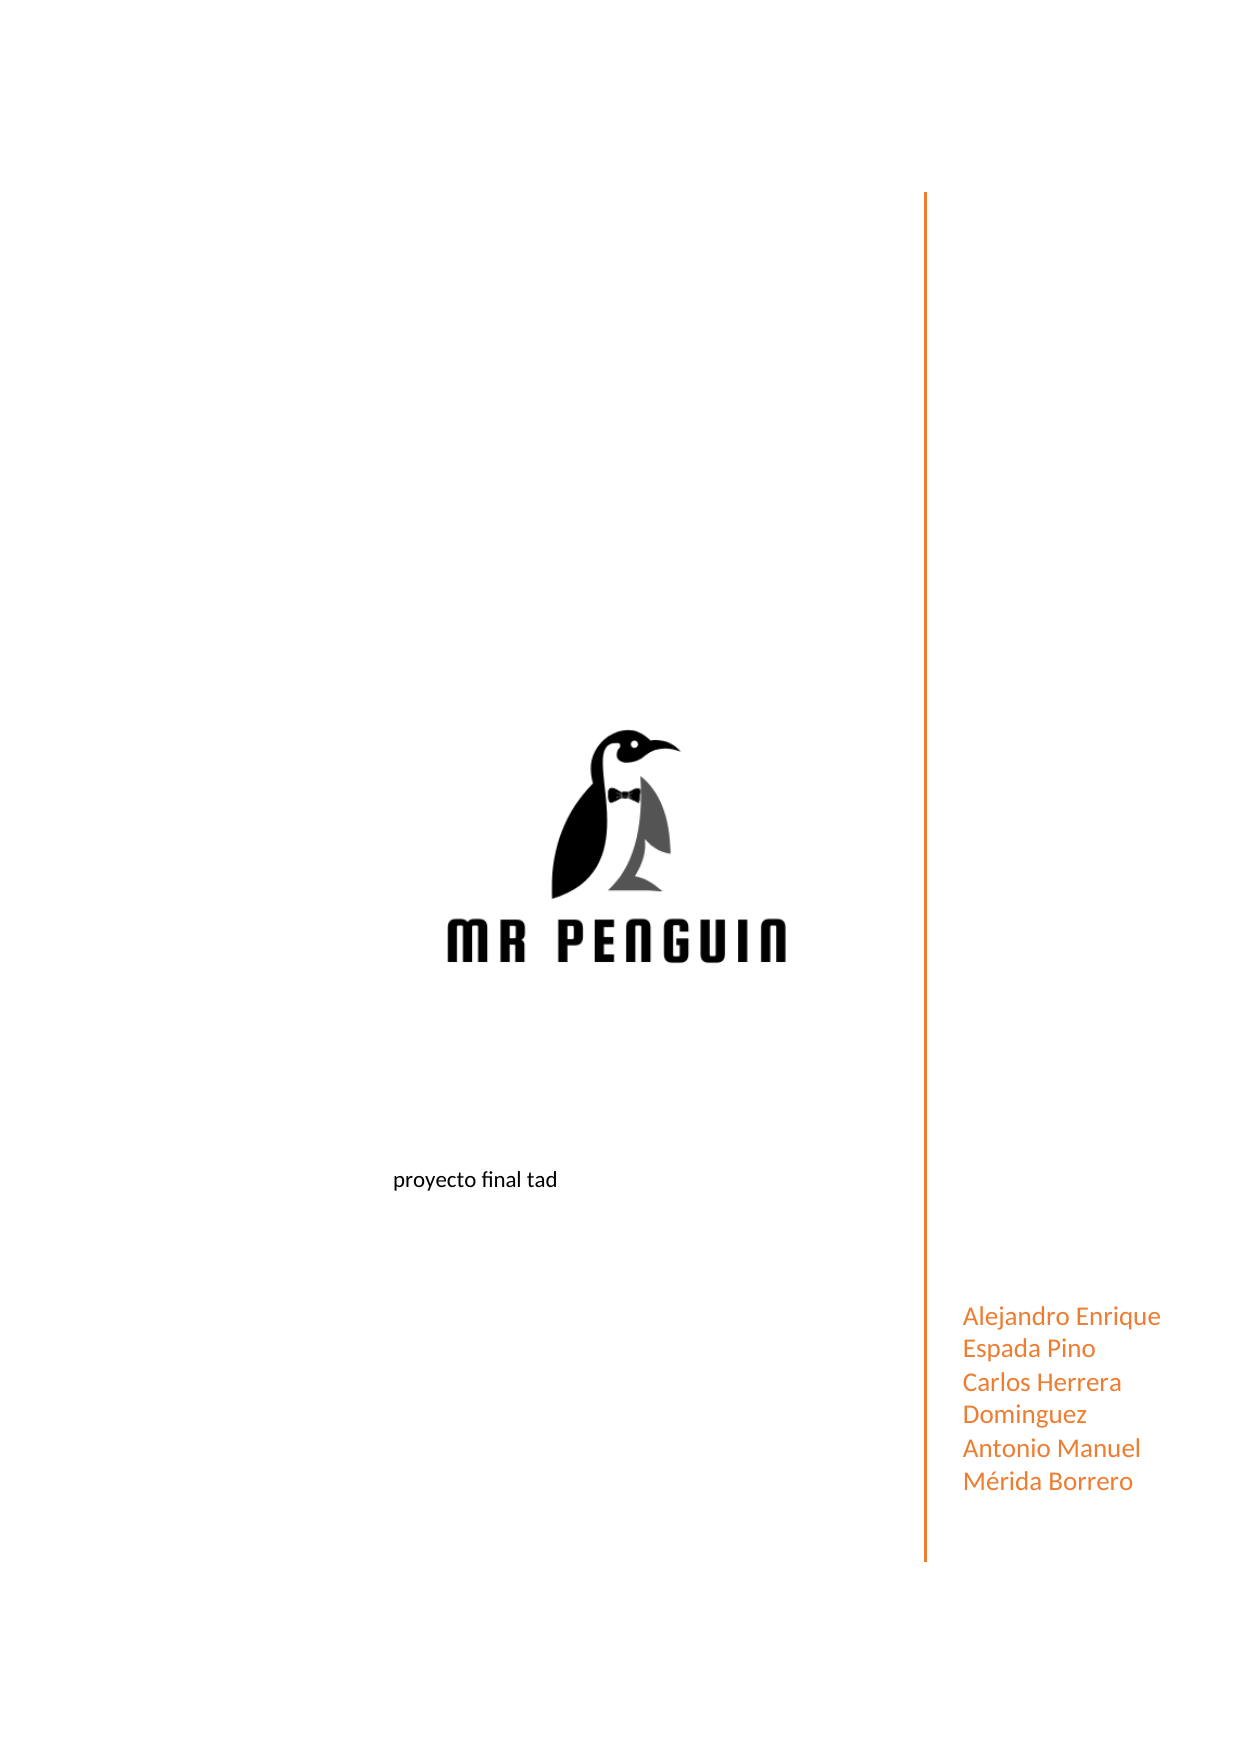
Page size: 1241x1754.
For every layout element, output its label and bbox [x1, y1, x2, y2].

picture [345, 603, 888, 1147]
